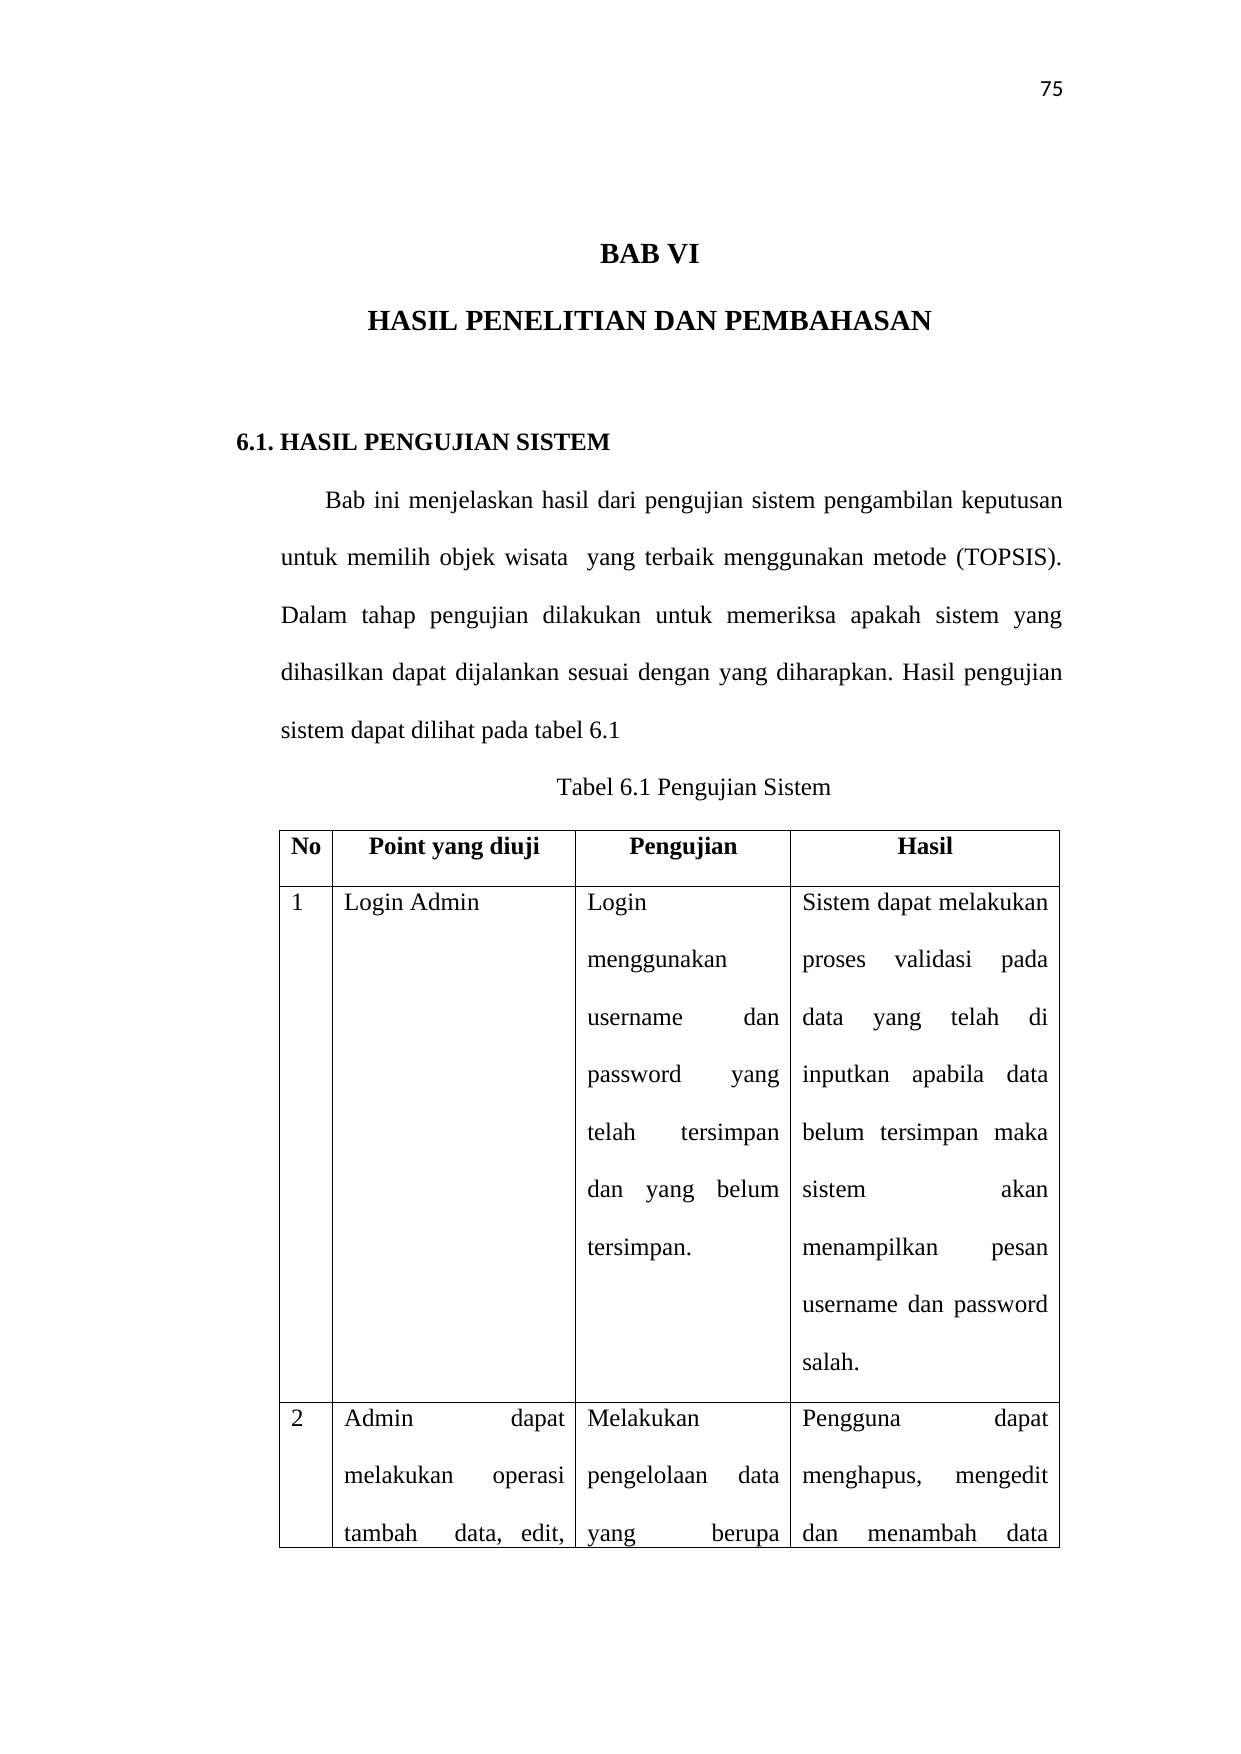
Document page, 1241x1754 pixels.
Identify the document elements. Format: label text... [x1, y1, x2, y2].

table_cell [333, 1403, 575, 1547]
table_cell 1 [280, 887, 332, 1402]
text Bab ini menjelaskan hasil dari pengujian sistem pengambilan keputusan untuk memilih objek wisata yang terbaik menggunakan metode (TOPSIS). Dalam tahap pengujian dilakukan untuk memeriksa apakah sistem yang dihasilkan dapat dijalankan sesuai dengan yang diharapkan. Hasil pengujian sistem dapat dilihat pada tabel 6.1 [281, 485, 1063, 743]
table_cell 2 [280, 1403, 332, 1547]
table_header Point yang diuji [333, 831, 575, 886]
text HASIL PENELITIAN DAN PEMBAHASAN [236, 303, 1063, 337]
text 6.1. HASIL PENGUJIAN SISTEM [236, 427, 1063, 456]
table_header No [280, 831, 332, 886]
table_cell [791, 1403, 1059, 1547]
text Tabel 6.1 Pengujian Sistem [281, 772, 1063, 801]
table_cell Login Admin [333, 887, 575, 1402]
table_cell Sistem dapat melakukan proses validasi pada data yang telah di inputkan apabila data belum tersimpan maka sistem akan menampilkan pesan username dan password salah. [791, 887, 1059, 1402]
table_cell Login menggunakan username dan password yang telah tersimpan dan yang belum tersimpan. [576, 887, 790, 1402]
table_header Pengujian [576, 831, 790, 886]
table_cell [576, 1403, 790, 1547]
text BAB VI [236, 236, 1063, 270]
table_header Hasil [791, 831, 1059, 886]
